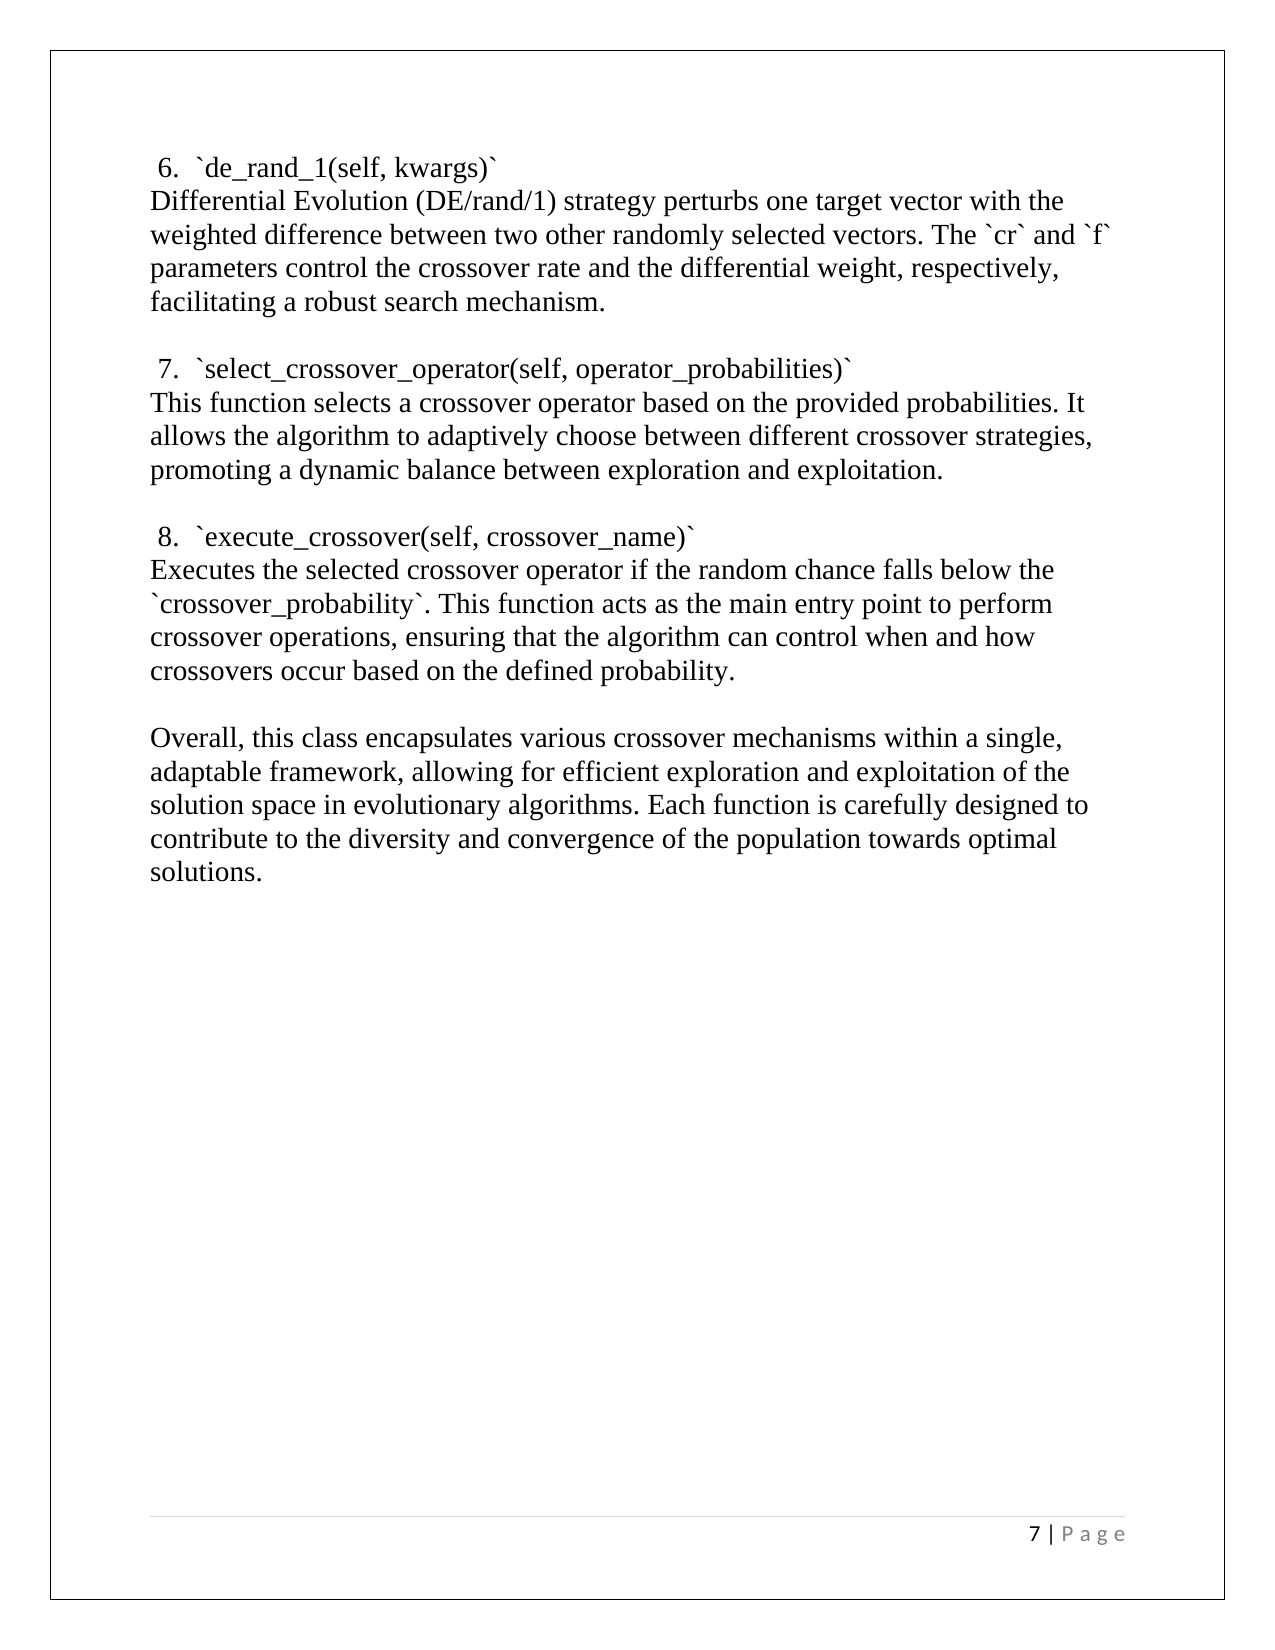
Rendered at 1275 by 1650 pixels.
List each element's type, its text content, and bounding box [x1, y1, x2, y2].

list `de_rand_1(self, kwargs)` [157, 150, 1125, 183]
text Overall, this class encapsulates various crossover mechanisms within a single, adaptable framework, allowing for efficient exploration and exploitation of the solution space in evolutionary algorithms. Each function is carefully designed to contribute to the diversity and convergence of the population towards optimal solutions. [150, 720, 1125, 888]
list `select_crossover_operator(self, operator_probabilities)` [157, 351, 1125, 385]
text Executes the selected crossover operator if the random chance falls below the `crossover_probability`. This function acts as the main entry point to perform crossover operations, ensuring that the algorithm can control when and how crossovers occur based on the defined probability. [150, 552, 1125, 687]
text This function selects a crossover operator based on the provided probabilities. It allows the algorithm to adaptively choose between different crossover strategies, promoting a dynamic balance between exploration and exploitation. [150, 385, 1125, 485]
list `execute_crossover(self, crossover_name)` [157, 519, 1125, 552]
text Differential Evolution (DE/rand/1) strategy perturbs one target vector with the weighted difference between two other randomly selected vectors. The `cr` and `f` parameters control the crossover rate and the differential weight, respectively, facilitating a robust search mechanism. [150, 183, 1125, 318]
